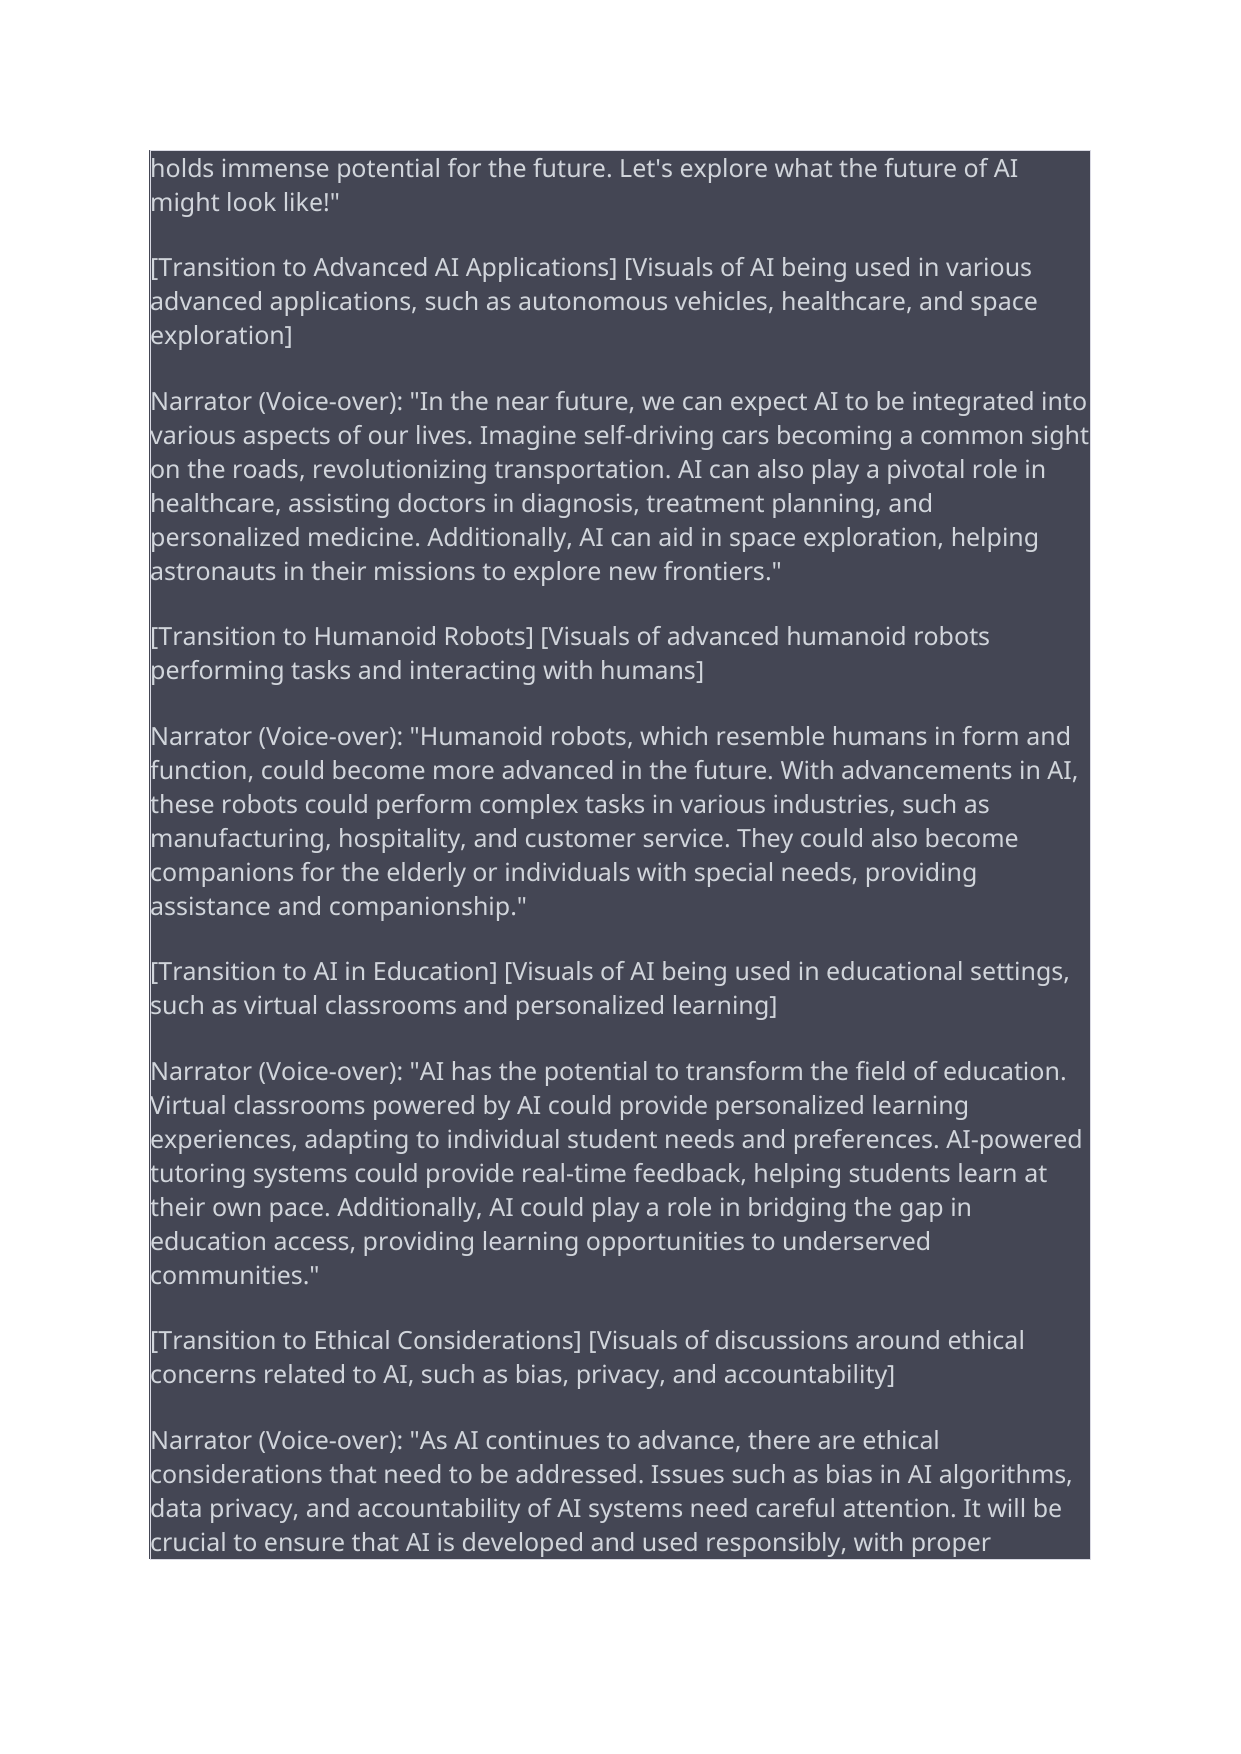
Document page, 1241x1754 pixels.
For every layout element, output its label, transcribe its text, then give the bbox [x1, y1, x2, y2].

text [151, 151, 1090, 219]
text Narrator (Voice-over): "AI has the potential to transform the field of education. Virtual classrooms powered by AI could provide personalized learning experiences, adapting to individual student needs and preferences. AI-powered tutoring systems could provide real-time feedback, helping students learn at their own pace. Additionally, AI could play a role in bridging the gap in education access, providing learning opportunities to underserved communities." [151, 1053, 1090, 1292]
text [Transition to Advanced AI Applications] [Visuals of AI being used in various advanced applications, such as autonomous vehicles, healthcare, and space exploration] [151, 249, 1090, 352]
text Narrator (Voice-over): "Humanoid robots, which resemble humans in form and function, could become more advanced in the future. With advancements in AI, these robots could perform complex tasks in various industries, such as manufacturing, hospitality, and customer service. They could also become companions for the elderly or individuals with special needs, providing assistance and companionship." [151, 718, 1090, 923]
text [Transition to AI in Education] [Visuals of AI being used in educational settings, such as virtual classrooms and personalized learning] [151, 953, 1090, 1022]
text [Transition to Ethical Considerations] [Visuals of discussions around ethical concerns related to AI, such as bias, privacy, and accountability] [151, 1322, 1090, 1391]
text [Transition to Humanoid Robots] [Visuals of advanced humanoid robots performing tasks and interacting with humans] [151, 618, 1090, 687]
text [151, 1422, 1090, 1559]
text Narrator (Voice-over): "In the near future, we can expect AI to be integrated into various aspects of our lives. Imagine self-driving cars becoming a common sight on the roads, revolutionizing transportation. AI can also play a pivotal role in healthcare, assisting doctors in diagnosis, treatment planning, and personalized medicine. Additionally, AI can aid in space exploration, helping astronauts in their missions to explore new frontiers." [151, 383, 1090, 588]
